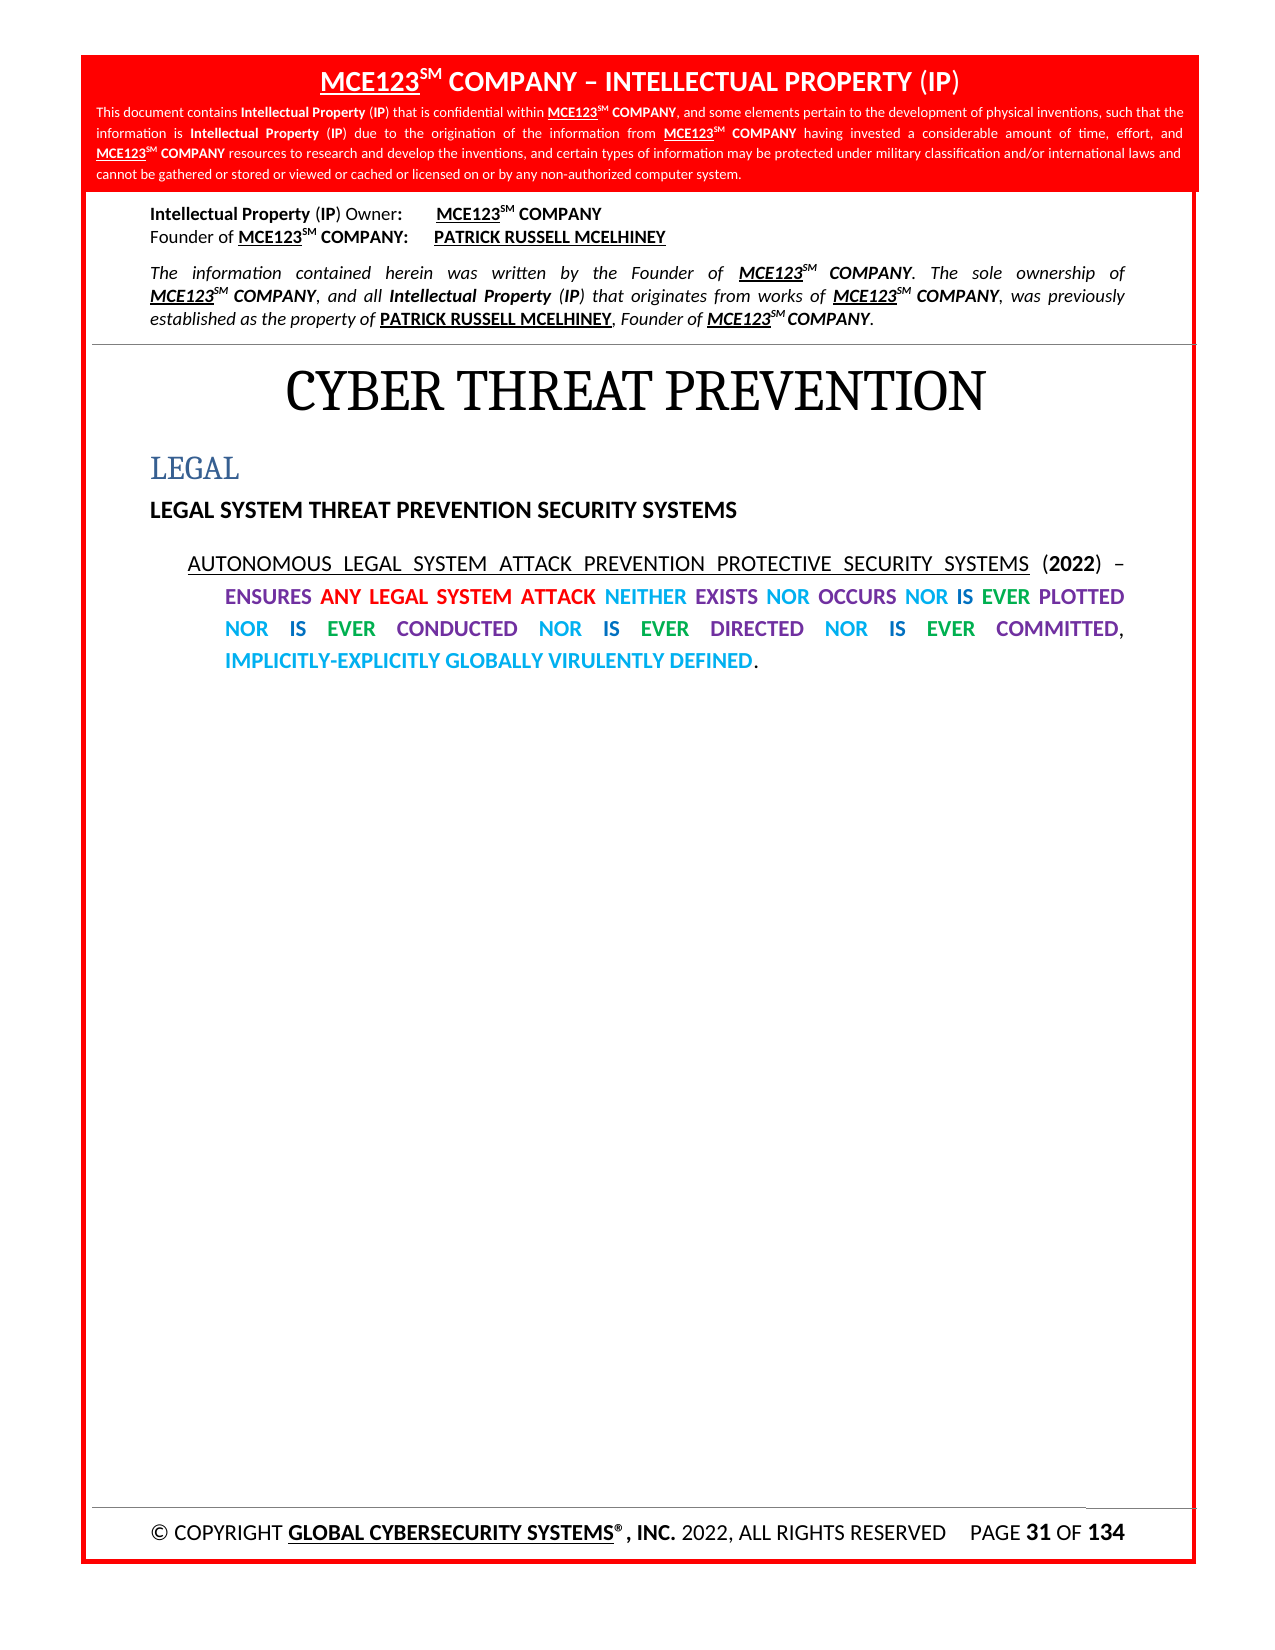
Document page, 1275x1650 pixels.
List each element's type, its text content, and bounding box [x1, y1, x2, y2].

subtitle LEGAL [150, 450, 1125, 488]
title CYBER THREAT PREVENTION [150, 358, 1125, 425]
text LEGAL SYSTEM THREAT PREVENTION SECURITY SYSTEMS [150, 494, 1125, 524]
text AUTONOMOUS LEGAL SYSTEM ATTACK PREVENTION PROTECTIVE SECURITY SYSTEMS (2022) – ENSURES ANY LEGAL SYSTEM ATTACK NEITHER EXISTS NOR OCCURS NOR IS EVER PLOTTED NOR IS EVER CONDUCTED NOR IS EVER DIRECTED NOR IS EVER COMMITTED, IMPLICITLY-EXPLICITLY GLOBALLY VIRULENTLY DEFINED. [187, 549, 1125, 674]
